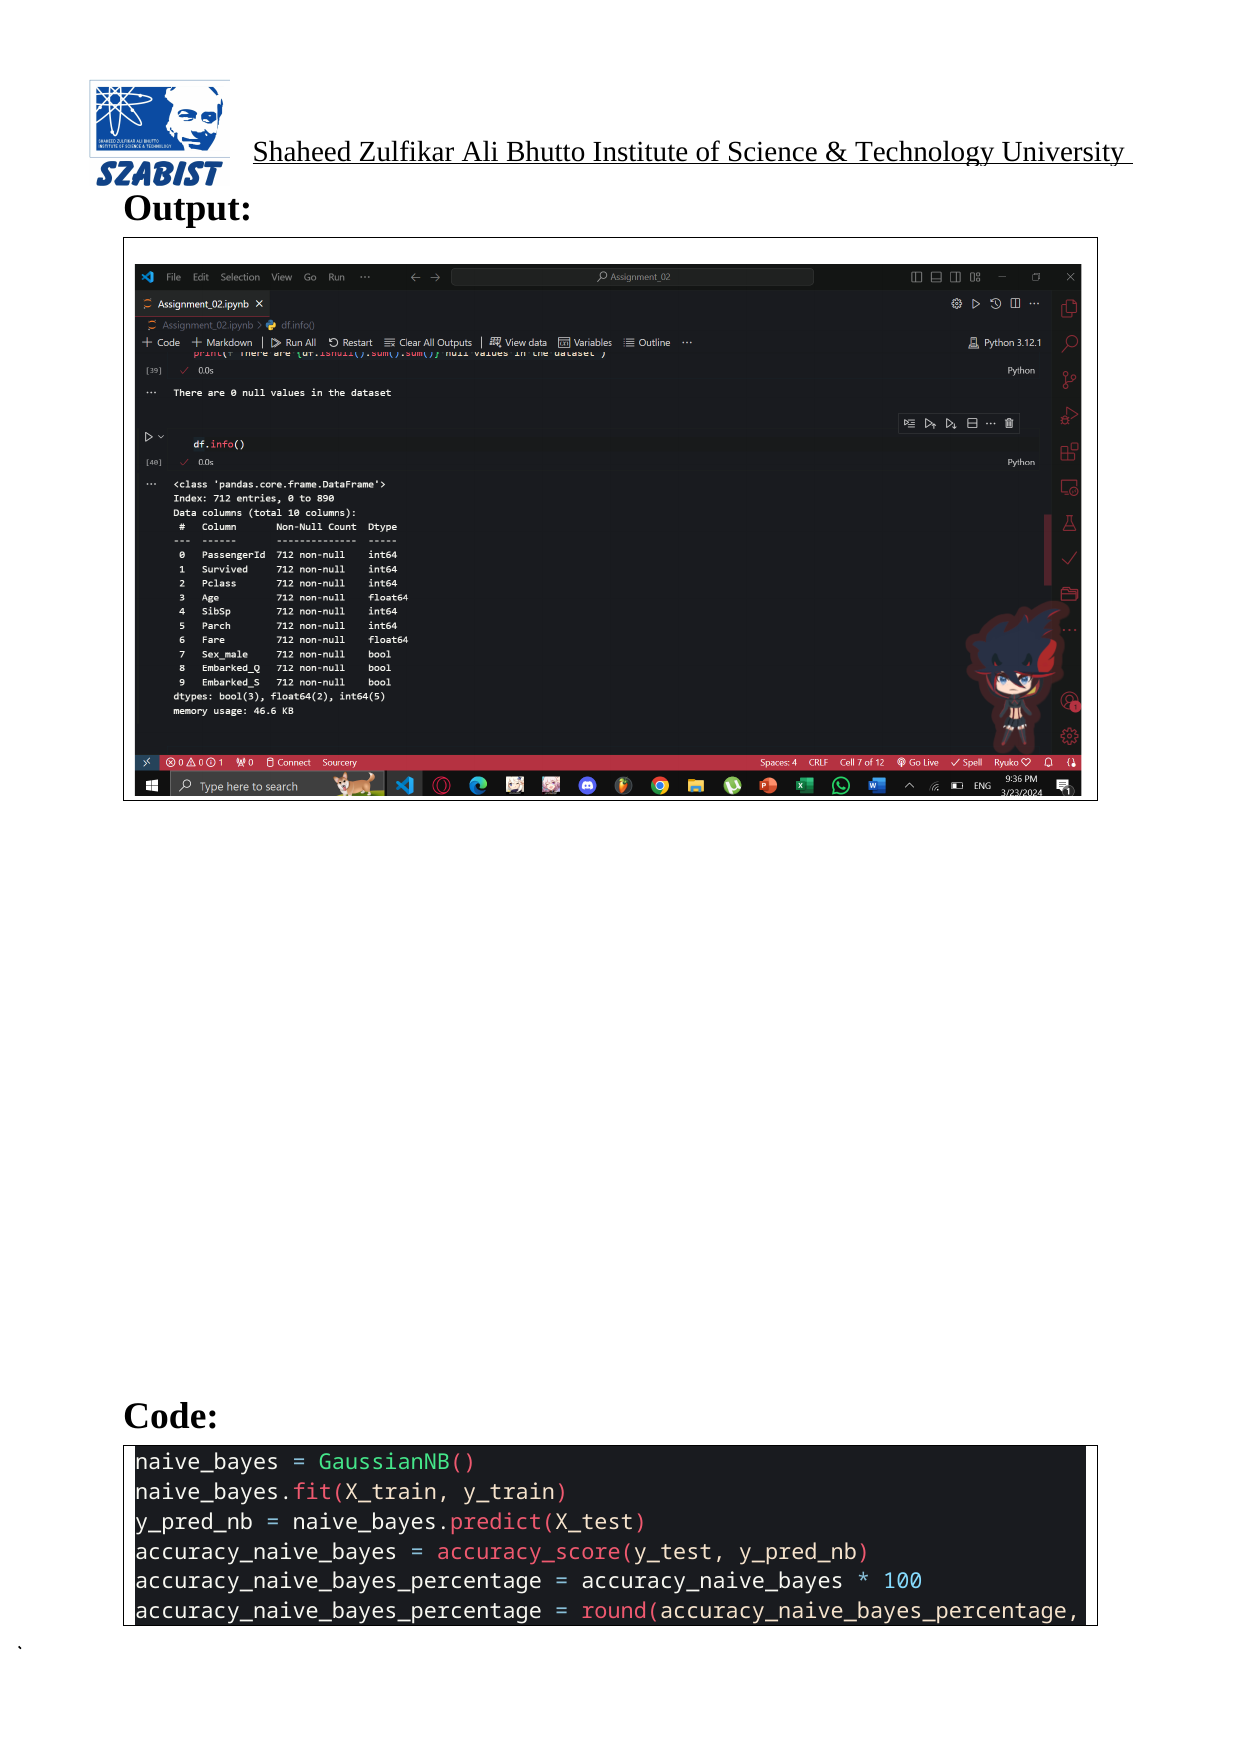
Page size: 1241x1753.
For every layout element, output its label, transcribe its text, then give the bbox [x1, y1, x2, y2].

picture [89, 79, 230, 186]
picture [134, 264, 1081, 796]
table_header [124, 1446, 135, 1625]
subtitle Output: [123, 185, 1121, 228]
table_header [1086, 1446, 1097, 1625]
table_header [124, 238, 1097, 799]
subtitle Code: [123, 1394, 1121, 1437]
